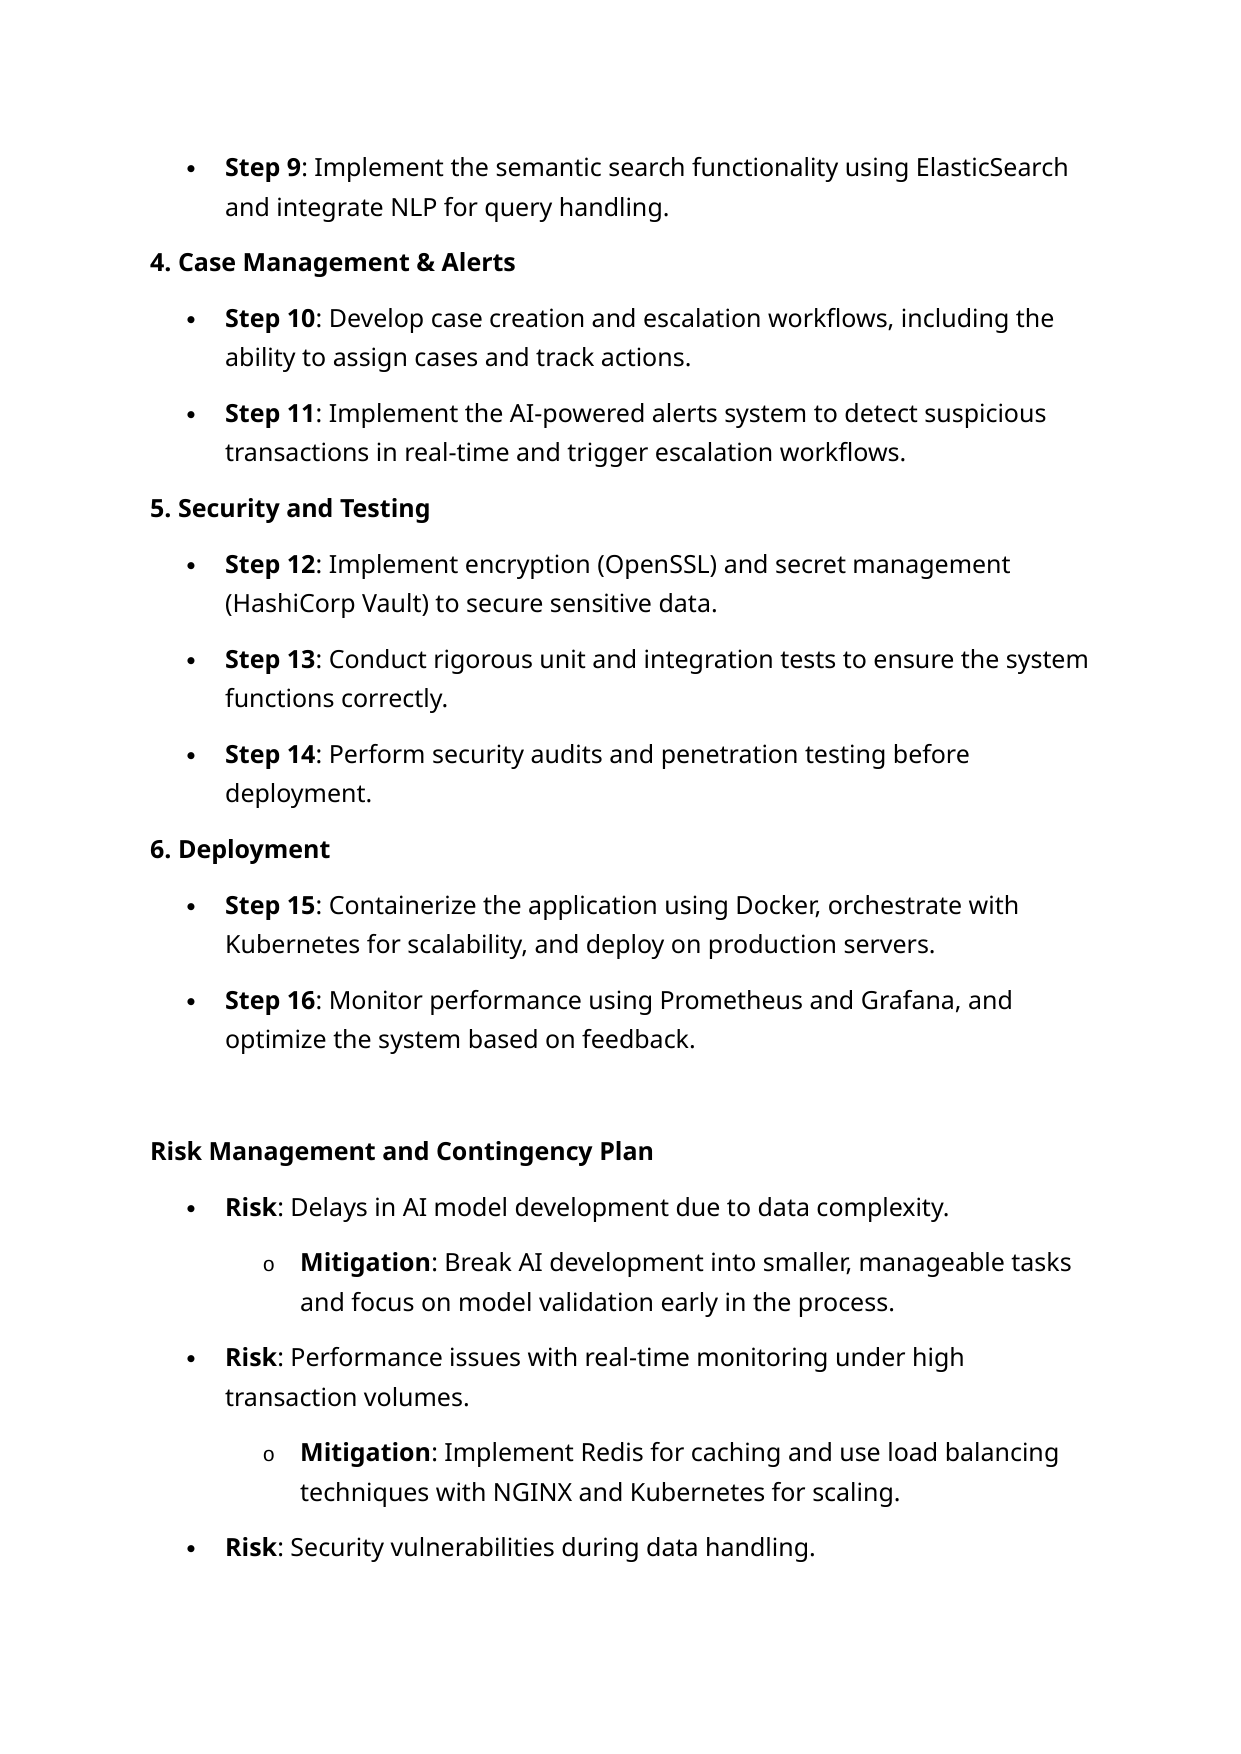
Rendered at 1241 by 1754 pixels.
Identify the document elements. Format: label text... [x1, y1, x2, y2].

text 6. Deployment [150, 832, 1090, 866]
list Step 16: Monitor performance using Prometheus and Grafana, and optimize the system based on feedback. [187, 982, 1090, 1056]
list Risk: Security vulnerabilities during data handling. [187, 1530, 1090, 1564]
list Step 12: Implement encryption (OpenSSL) and secret management (HashiCorp Vault) to secure sensitive data. [187, 547, 1090, 620]
list Mitigation: Implement Redis for caching and use load balancing techniques with NGINX and Kubernetes for scaling. [262, 1435, 1090, 1508]
text 4. Case Management & Alerts [150, 245, 1090, 279]
list Risk: Performance issues with real-time monitoring under high transaction volumes. [187, 1340, 1090, 1413]
text 5. Security and Testing [150, 491, 1090, 525]
list Mitigation: Break AI development into smaller, manageable tasks and focus on model validation early in the process. [262, 1245, 1090, 1318]
list Step 13: Conduct rigorous unit and integration tests to ensure the system functions correctly. [187, 642, 1090, 715]
list Step 10: Develop case creation and escalation workflows, including the ability to assign cases and track actions. [187, 301, 1090, 374]
list Step 11: Implement the AI-powered alerts system to detect suspicious transactions in real-time and trigger escalation workflows. [187, 396, 1090, 469]
list Step 15: Containerize the application using Docker, orchestrate with Kubernetes for scalability, and deploy on production servers. [187, 887, 1090, 961]
list Risk: Delays in AI model development due to data complexity. [187, 1189, 1090, 1223]
list Step 9: Implement the semantic search functionality using ElasticSearch and integrate NLP for query handling. [187, 150, 1090, 223]
list Step 14: Perform security audits and penetration testing before deployment. [187, 737, 1090, 810]
text Risk Management and Contingency Plan [150, 1133, 1090, 1167]
